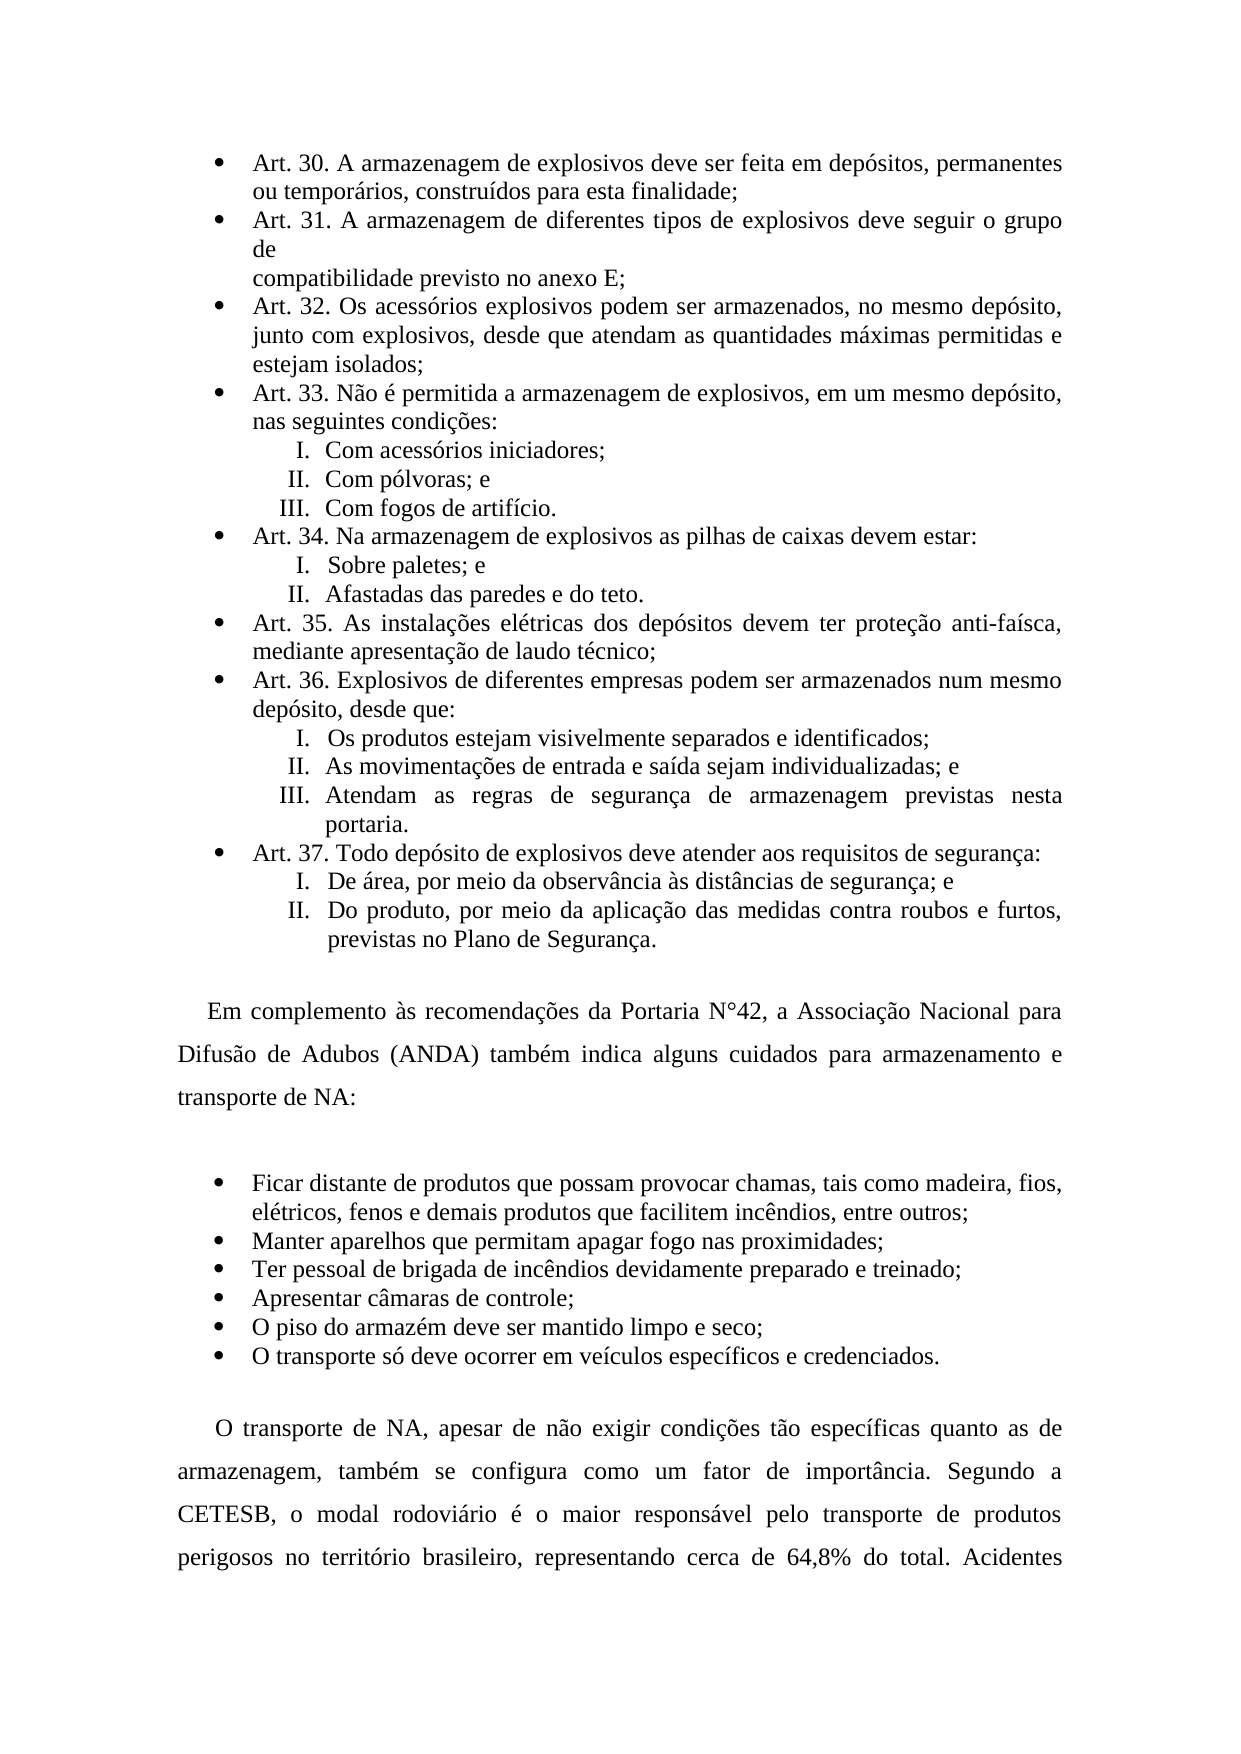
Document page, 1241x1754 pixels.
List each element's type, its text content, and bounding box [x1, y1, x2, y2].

list As movimentações de entrada e saída sejam individualizadas; e [310, 751, 1063, 780]
list Art. 34. Na armazenagem de explosivos as pilhas de caixas devem estar: [215, 521, 1063, 550]
list Art. 33. Não é permitida a armazenagem de explosivos, em um mesmo depósito, nas seguintes condições: [215, 378, 1063, 435]
list Art. 31. A armazenagem de diferentes tipos de explosivos deve seguir o grupo de [215, 205, 1063, 263]
list Apresentar câmaras de controle; [214, 1283, 1063, 1312]
list Ficar distante de produtos que possam provocar chamas, tais como madeira, fios, elétricos, fenos e demais produtos que facilitem incêndios, entre outros; [214, 1168, 1063, 1226]
list Os produtos estejam visivelmente separados e identificados; [310, 723, 1063, 751]
list Art. 35. As instalações elétricas dos depósitos devem ter proteção anti-faísca, mediante apresentação de laudo técnico; [215, 608, 1063, 665]
list Art. 37. Todo depósito de explosivos deve atender aos requisitos de segurança: [215, 838, 1063, 866]
list O piso do armazém deve ser mantido limpo e seco; [214, 1312, 1063, 1341]
list O transporte só deve ocorrer em veículos específicos e credenciados. [214, 1341, 1063, 1369]
list Afastadas das paredes e do teto. [310, 579, 1063, 608]
list Do produto, por meio da aplicação das medidas contra roubos e furtos, previstas no Plano de Segurança. [310, 895, 1063, 953]
list Ter pessoal de brigada de incêndios devidamente preparado e treinado; [214, 1254, 1063, 1283]
list Com fogos de artifício. [310, 493, 1063, 521]
list Art. 36. Explosivos de diferentes empresas podem ser armazenados num mesmo depósito, desde que: [215, 665, 1063, 723]
list Atendam as regras de segurança de armazenagem previstas nesta portaria. [310, 780, 1063, 838]
list Manter aparelhos que permitam apagar fogo nas proximidades; [214, 1226, 1063, 1254]
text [177, 1413, 1063, 1571]
list Art. 30. A armazenagem de explosivos deve ser feita em depósitos, permanentes ou temporários, construídos para esta finalidade; [215, 148, 1063, 205]
list Com acessórios iniciadores; [310, 435, 1063, 464]
list Art. 32. Os acessórios explosivos podem ser armazenados, no mesmo depósito, junto com explosivos, desde que atendam as quantidades máximas permitidas e estejam isolados; [215, 291, 1063, 378]
list compatibilidade previsto no anexo E; [252, 263, 1063, 291]
list De área, por meio da observância às distâncias de segurança; e [310, 866, 1063, 895]
list Sobre paletes; e [310, 550, 1063, 579]
text Em complemento às recomendações da Portaria N°42, a Associação Nacional para Difusão de Adubos (ANDA) também indica alguns cuidados para armazenamento e transporte de NA: [177, 996, 1063, 1111]
list Com pólvoras; e [310, 464, 1063, 493]
